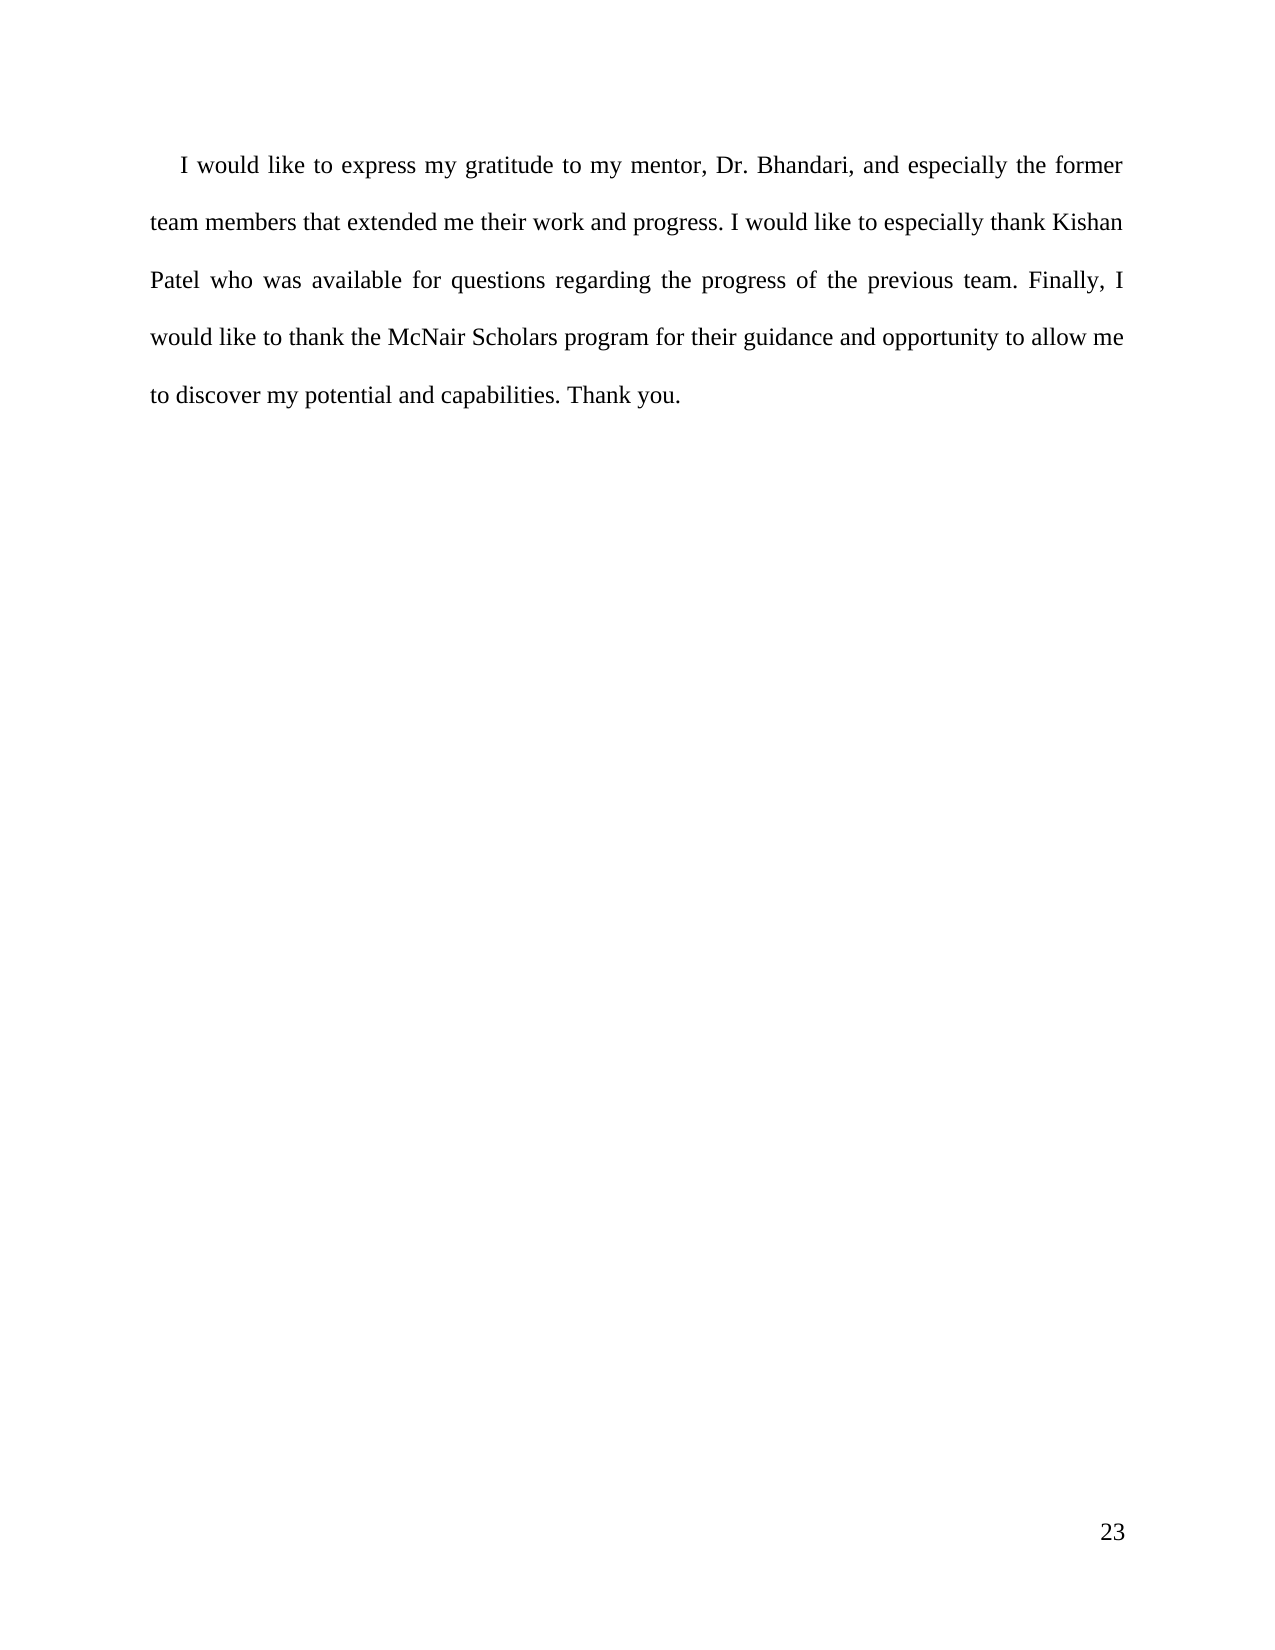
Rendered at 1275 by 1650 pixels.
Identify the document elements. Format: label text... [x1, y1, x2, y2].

text I would like to express my gratitude to my mentor, Dr. Bhandari, and especially the former team members that extended me their work and progress. I would like to especially thank Kishan Patel who was available for questions regarding the progress of the previous team. Finally, I would like to thank the McNair Scholars program for their guidance and opportunity to allow me to discover my potential and capabilities. Thank you. [150, 150, 1125, 409]
